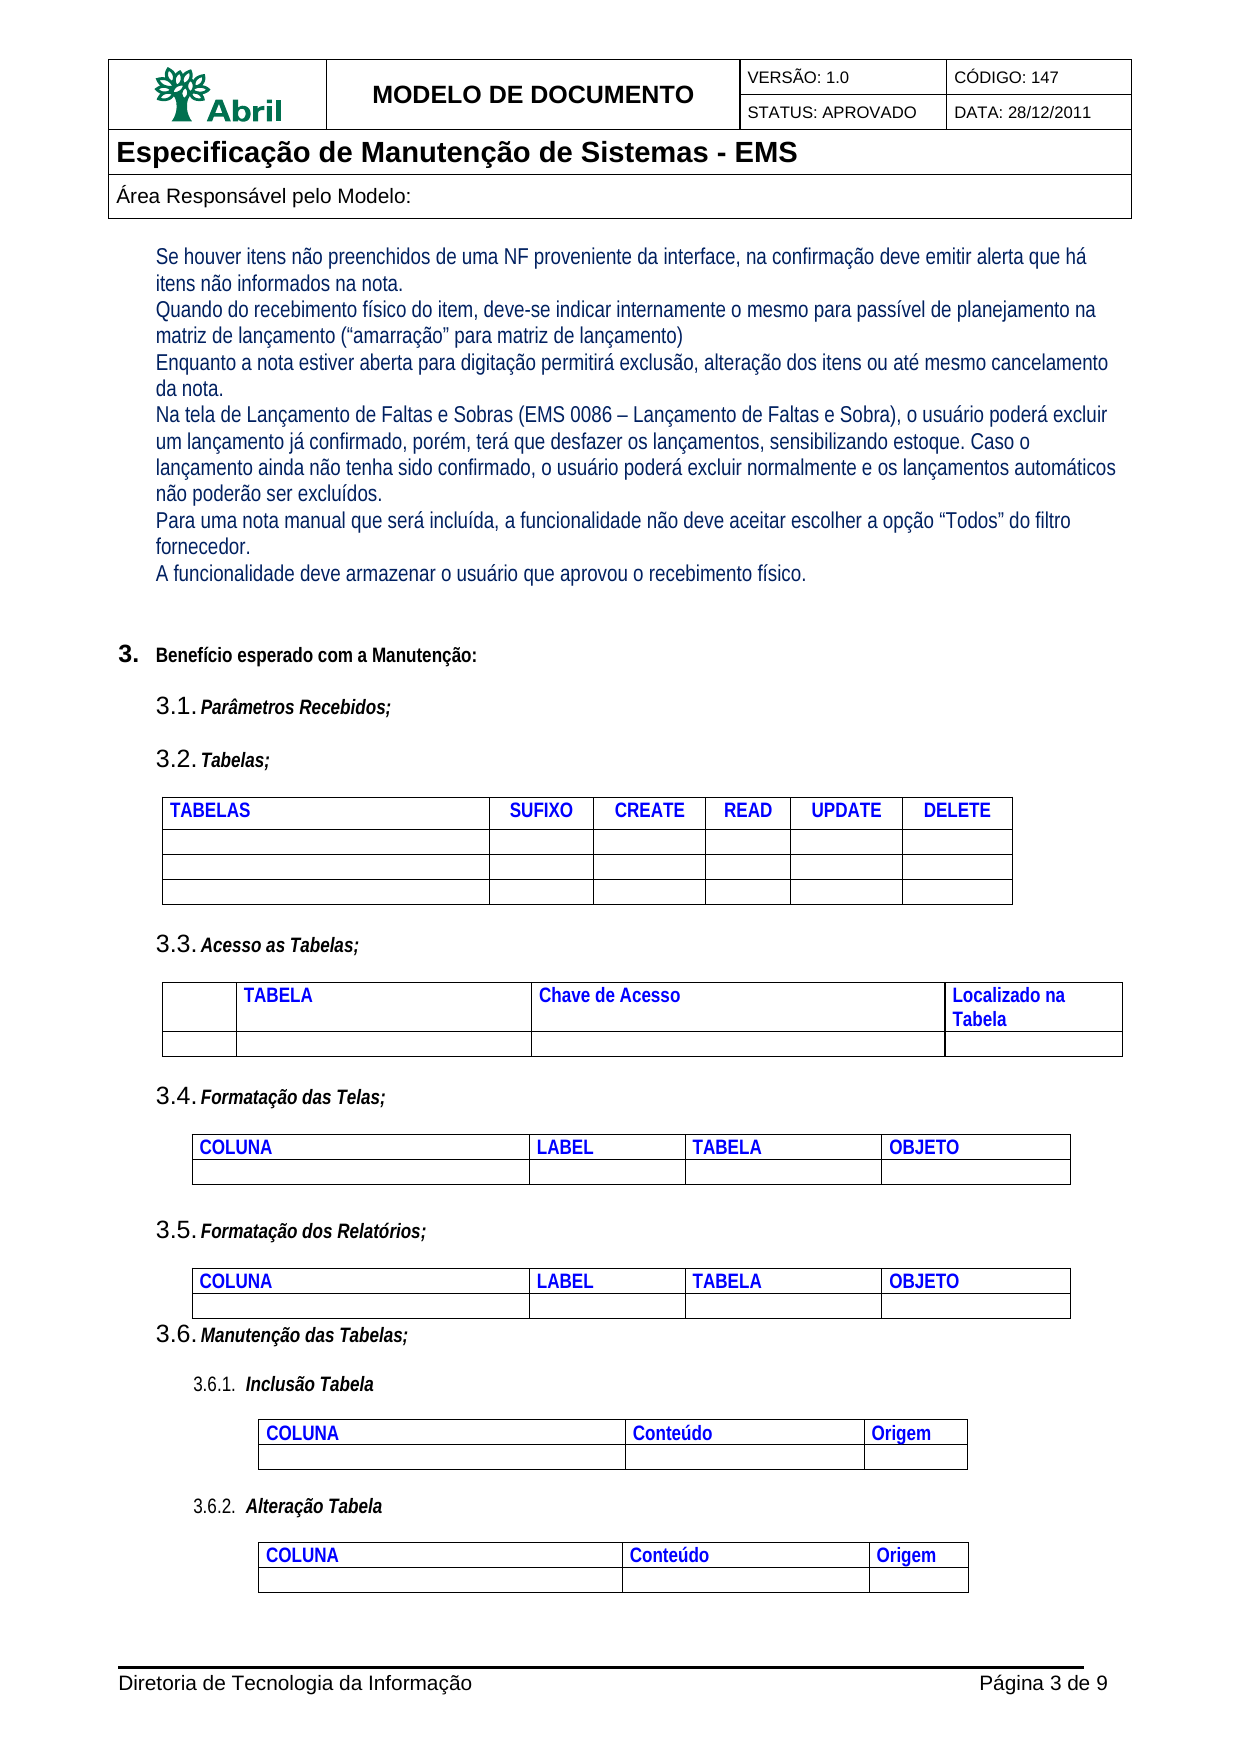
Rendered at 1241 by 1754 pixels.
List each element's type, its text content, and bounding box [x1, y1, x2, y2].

subtitle Formatação das Telas; [156, 1081, 1122, 1110]
subtitle Formatação dos Relatórios; [156, 1215, 1122, 1244]
table_header DELETE [903, 798, 1012, 829]
table_cell [686, 1294, 881, 1318]
table_cell [259, 1568, 622, 1592]
subtitle Parâmetros Recebidos; [156, 691, 1122, 720]
text Quando do recebimento físico do item, deve-se indicar internamente o mesmo para passível de planejamento na matriz de lançamento (“amarração” para matriz de lançamento) [156, 296, 1122, 349]
table_cell [490, 880, 593, 904]
subtitle Alteração Tabela [193, 1494, 1122, 1518]
table_cell [530, 1294, 685, 1318]
table_cell [706, 830, 790, 854]
table_cell [946, 1032, 1122, 1056]
table_header UPDATE [791, 798, 902, 829]
table_cell [686, 1160, 881, 1184]
table_header TABELA [686, 1269, 881, 1293]
text Se houver itens não preenchidos de uma NF proveniente da interface, na confirmação deve emitir alerta que há itens não informados na nota. [156, 243, 1122, 296]
table_cell [623, 1568, 869, 1592]
table_header [163, 983, 236, 1031]
table_cell [490, 855, 593, 879]
table_cell [903, 830, 1012, 854]
table_cell [530, 1160, 685, 1184]
table_header Chave de Acesso [532, 983, 944, 1031]
table_header OBJETO [882, 1269, 1070, 1293]
table_header LABEL [530, 1135, 685, 1159]
table_cell [865, 1445, 967, 1469]
table_cell [490, 830, 593, 854]
table_cell [791, 880, 902, 904]
subtitle Acesso as Tabelas; [156, 929, 1122, 958]
table_cell [193, 1294, 529, 1318]
table_cell [870, 1568, 968, 1592]
text Para uma nota manual que será incluída, a funcionalidade não deve aceitar escolher a opção “Todos” do filtro fornecedor. [156, 507, 1122, 559]
table_cell [594, 880, 705, 904]
table_header OBJETO [882, 1135, 1070, 1159]
text Na tela de Lançamento de Faltas e Sobras (EMS 0086 – Lançamento de Faltas e Sobra), o usuário poderá excluir um lançamento já confirmado, porém, terá que desfazer os lançamentos, sensibilizando estoque. Caso o lançamento ainda não tenha sido confirmado, o usuário poderá excluir normalmente e os lançamentos automáticos não poderão ser excluídos. [156, 401, 1122, 507]
table_cell [163, 880, 489, 904]
table_cell [626, 1445, 864, 1469]
table_header Localizado na Tabela [946, 983, 1122, 1031]
subtitle Manutenção das Tabelas; [156, 1319, 1122, 1347]
table_header COLUNA [193, 1269, 529, 1293]
table_cell [903, 855, 1012, 879]
table_cell [882, 1160, 1070, 1184]
table_header Benefício esperado com a Manutenção: [111, 639, 1129, 691]
table_header READ [706, 798, 790, 829]
table_cell [706, 855, 790, 879]
table_cell [259, 1445, 625, 1469]
table_header Conteúdo [623, 1543, 869, 1567]
table_header LABEL [530, 1269, 685, 1293]
table_header Conteúdo [626, 1420, 864, 1444]
table_cell [163, 830, 489, 854]
table_header CREATE [594, 798, 705, 829]
table_cell [193, 1160, 529, 1184]
table_cell [237, 1032, 531, 1056]
table_header COLUNA [259, 1543, 622, 1567]
table_cell [594, 830, 705, 854]
subtitle Tabelas; [156, 744, 1122, 773]
text A funcionalidade deve armazenar o usuário que aprovou o recebimento físico. [156, 559, 1122, 586]
table_cell [706, 880, 790, 904]
table_header Origem [870, 1543, 968, 1567]
table_header TABELA [686, 1135, 881, 1159]
table_header TABELAS [163, 798, 489, 829]
table_cell [163, 855, 489, 879]
table_cell [903, 880, 1012, 904]
table_header Origem [865, 1420, 967, 1444]
table_header SUFIXO [490, 798, 593, 829]
table_header TABELA [237, 983, 531, 1031]
table_header COLUNA [259, 1420, 625, 1444]
subtitle Inclusão Tabela [193, 1371, 1122, 1395]
table_cell [163, 1032, 236, 1056]
table_cell [532, 1032, 944, 1056]
text Enquanto a nota estiver aberta para digitação permitirá exclusão, alteração dos itens ou até mesmo cancelamento da nota. [156, 349, 1122, 401]
table_cell [791, 855, 902, 879]
table_cell [791, 830, 902, 854]
table_header COLUNA [193, 1135, 529, 1159]
table_cell [882, 1294, 1070, 1318]
table_cell [594, 855, 705, 879]
